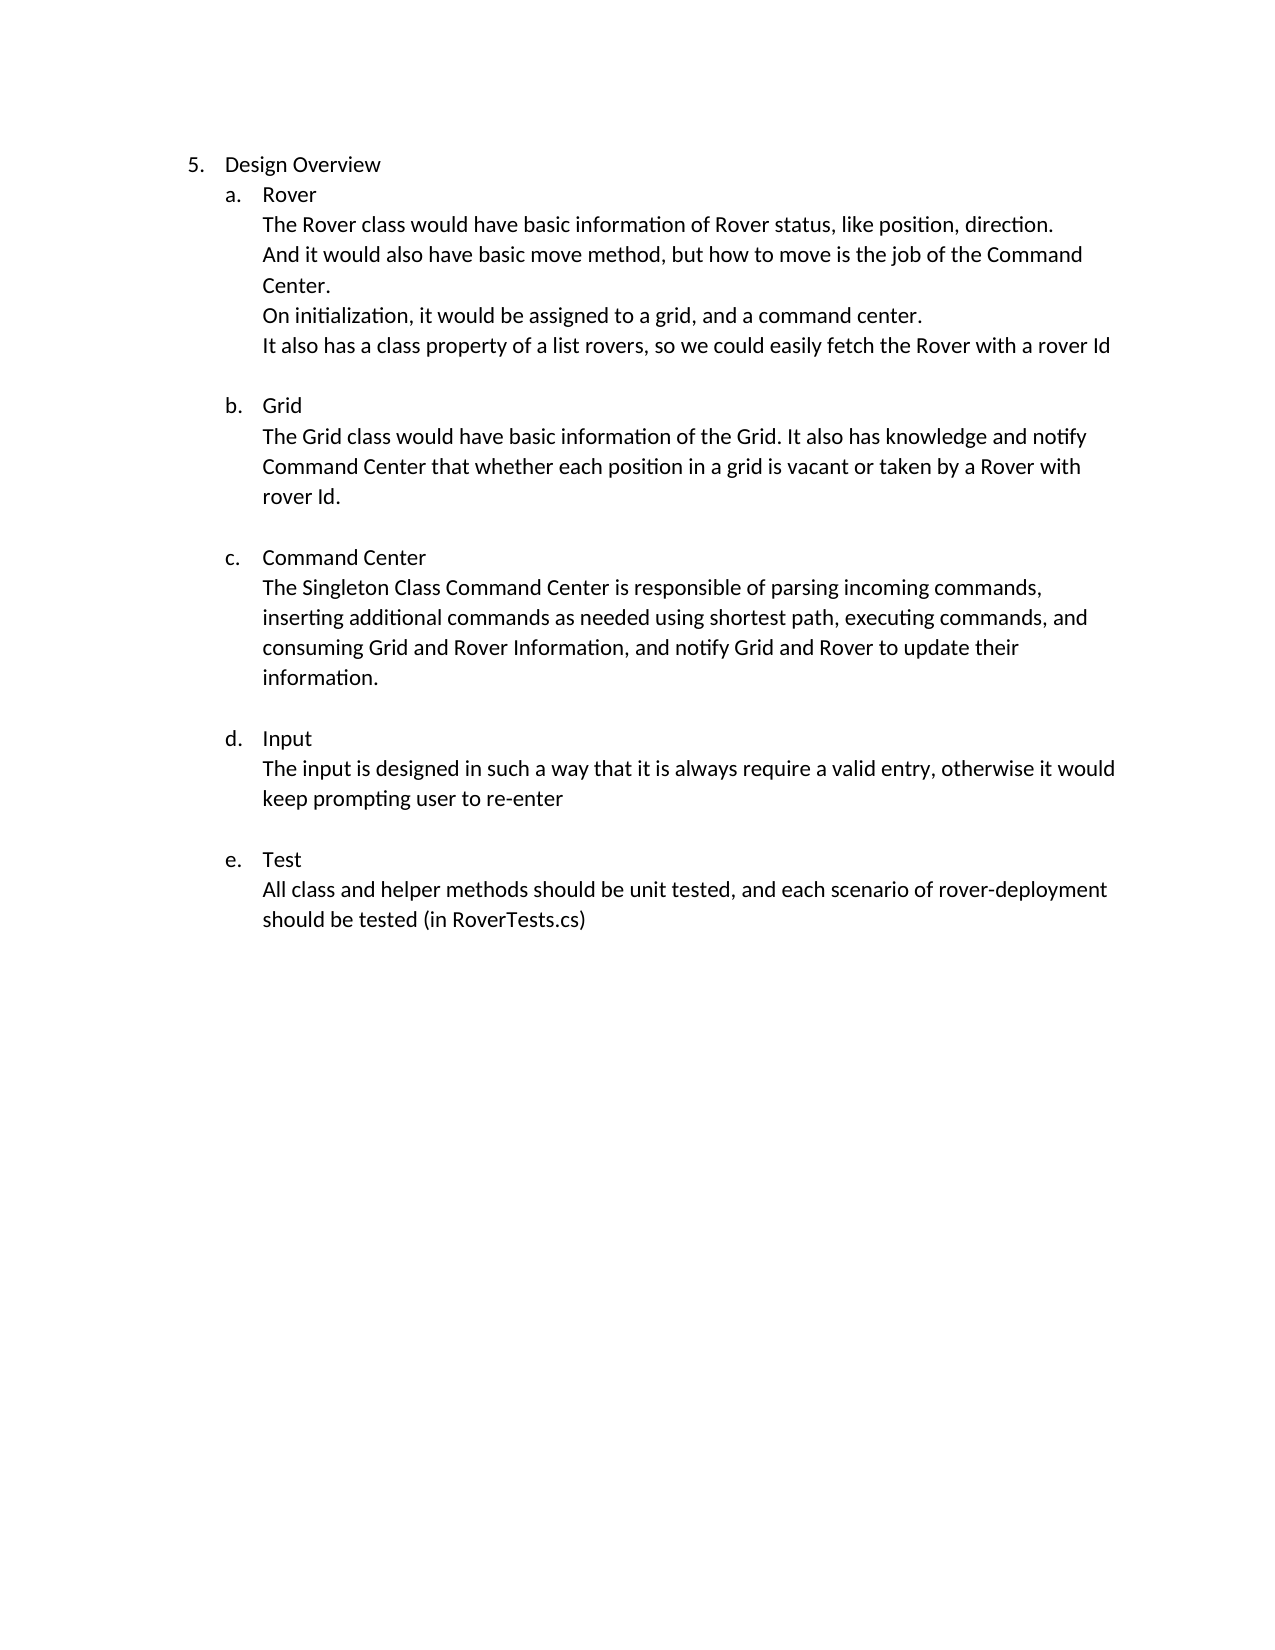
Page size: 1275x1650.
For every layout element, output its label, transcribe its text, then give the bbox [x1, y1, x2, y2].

list The Rover class would have basic information of Rover status, like position, direction. [262, 210, 1125, 238]
list Input [225, 724, 1125, 752]
list The Singleton Class Command Center is responsible of parsing incoming commands, inserting additional commands as needed using shortest path, executing commands, and consuming Grid and Rover Information, and notify Grid and Rover to update their information. [262, 573, 1125, 692]
list Command Center [225, 543, 1125, 571]
list Rover [225, 180, 1125, 208]
list All class and helper methods should be unit tested, and each scenario of rover-deployment should be tested (in RoverTests.cs) [262, 875, 1125, 933]
list On initialization, it would be assigned to a grid, and a command center. [262, 301, 1125, 329]
list And it would also have basic move method, but how to move is the job of the Command Center. [262, 241, 1125, 299]
list It also has a class property of a list rovers, so we could easily fetch the Rover with a rover Id [262, 331, 1125, 359]
list Design Overview [187, 150, 1125, 178]
list The Grid class would have basic information of the Grid. It also has knowledge and notify Command Center that whether each position in a grid is vacant or taken by a Rover with rover Id. [262, 422, 1125, 510]
list The input is designed in such a way that it is always require a valid entry, otherwise it would keep prompting user to re-enter [262, 754, 1125, 812]
list Grid [225, 392, 1125, 420]
list Test [225, 845, 1125, 873]
